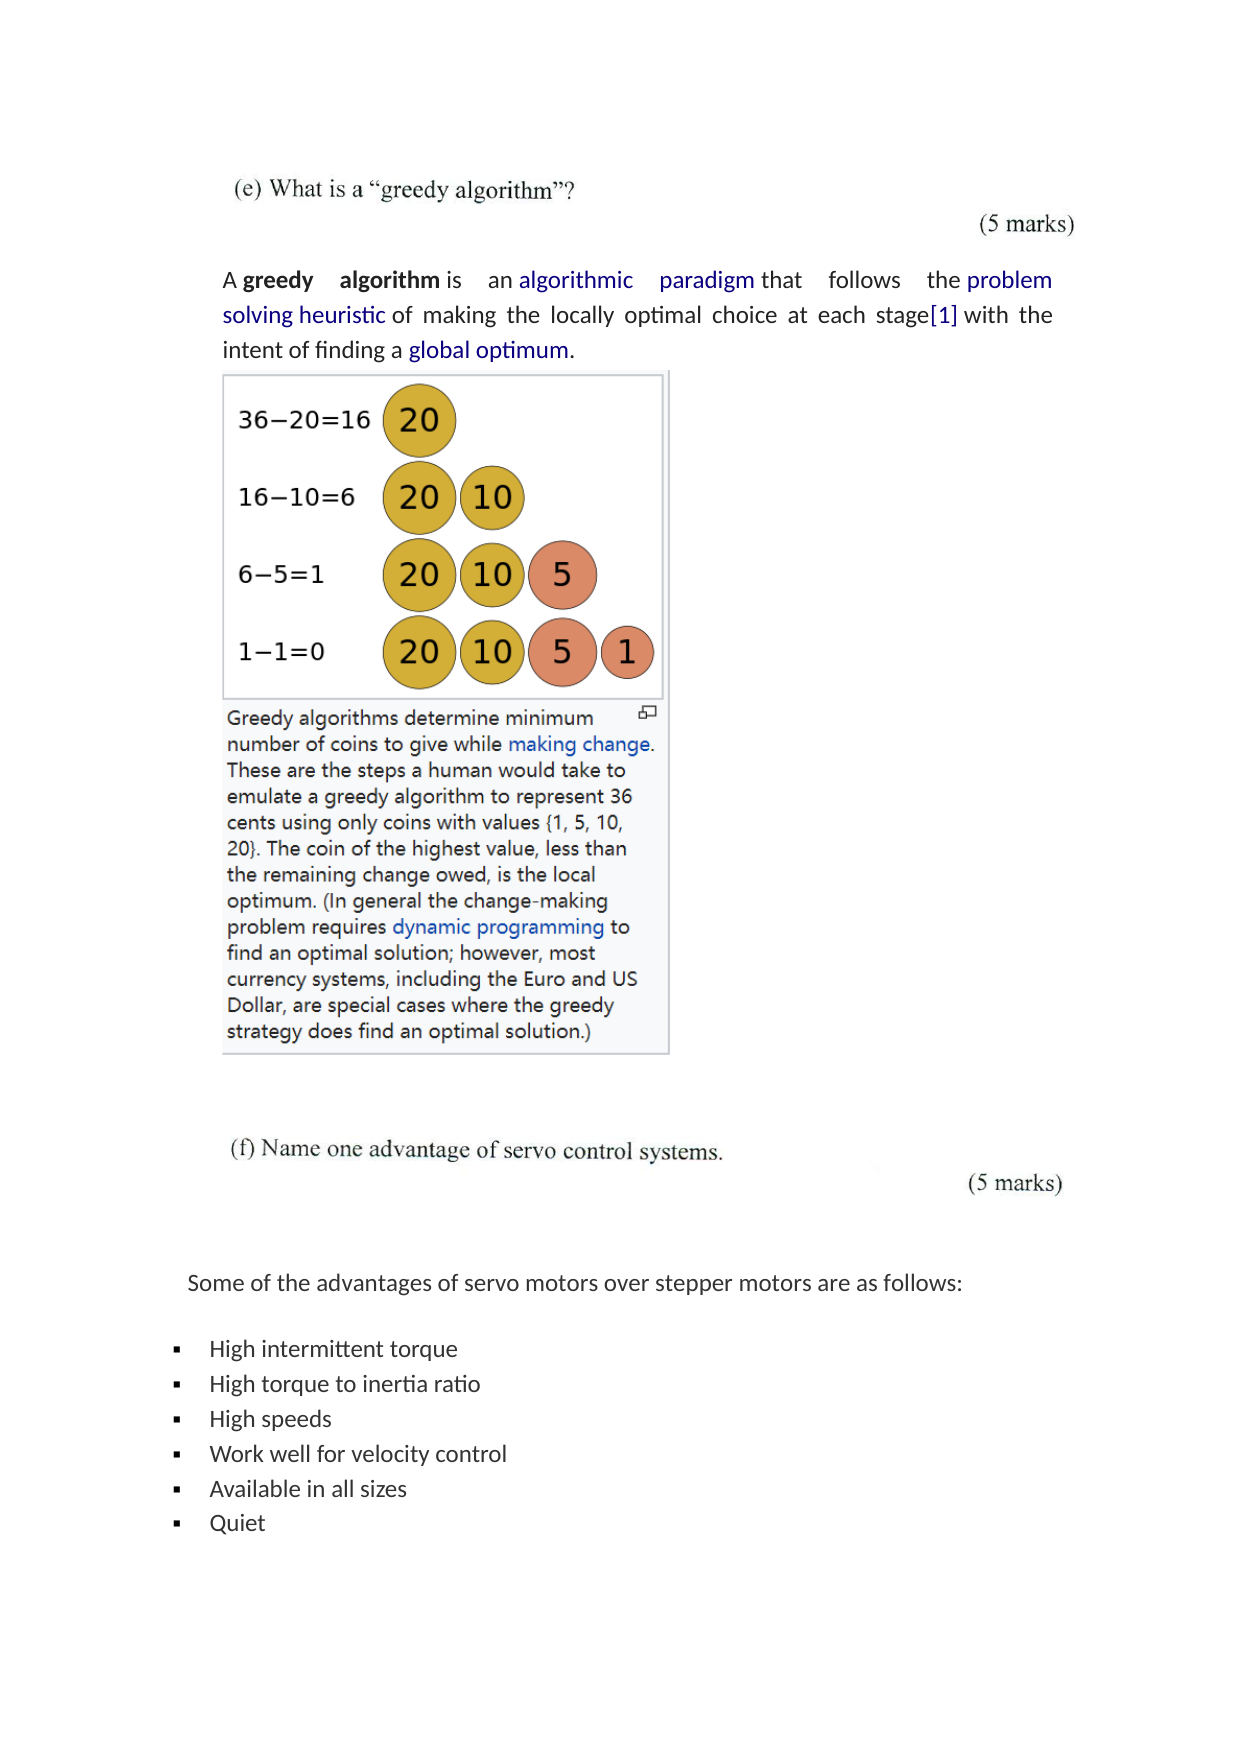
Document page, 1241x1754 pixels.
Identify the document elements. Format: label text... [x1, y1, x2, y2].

list High torque to inertia ratio [172, 1367, 1053, 1399]
picture [222, 162, 1087, 254]
picture [222, 370, 694, 1058]
text Some of the advantages of servo motors over stepper motors are as follows: [187, 1266, 1053, 1298]
picture [222, 1127, 1088, 1205]
list High speeds [172, 1402, 1053, 1434]
list Work well for velocity control [172, 1437, 1053, 1469]
list High intermittent torque [172, 1332, 1053, 1365]
text A greedy algorithm is an algorithmic paradigm that follows the problem solving heuristic of making the locally optimal choice at each stage[1] with the intent of finding a global optimum. [222, 264, 1053, 366]
list Available in all sizes [172, 1472, 1053, 1504]
list Quiet [172, 1507, 1053, 1539]
